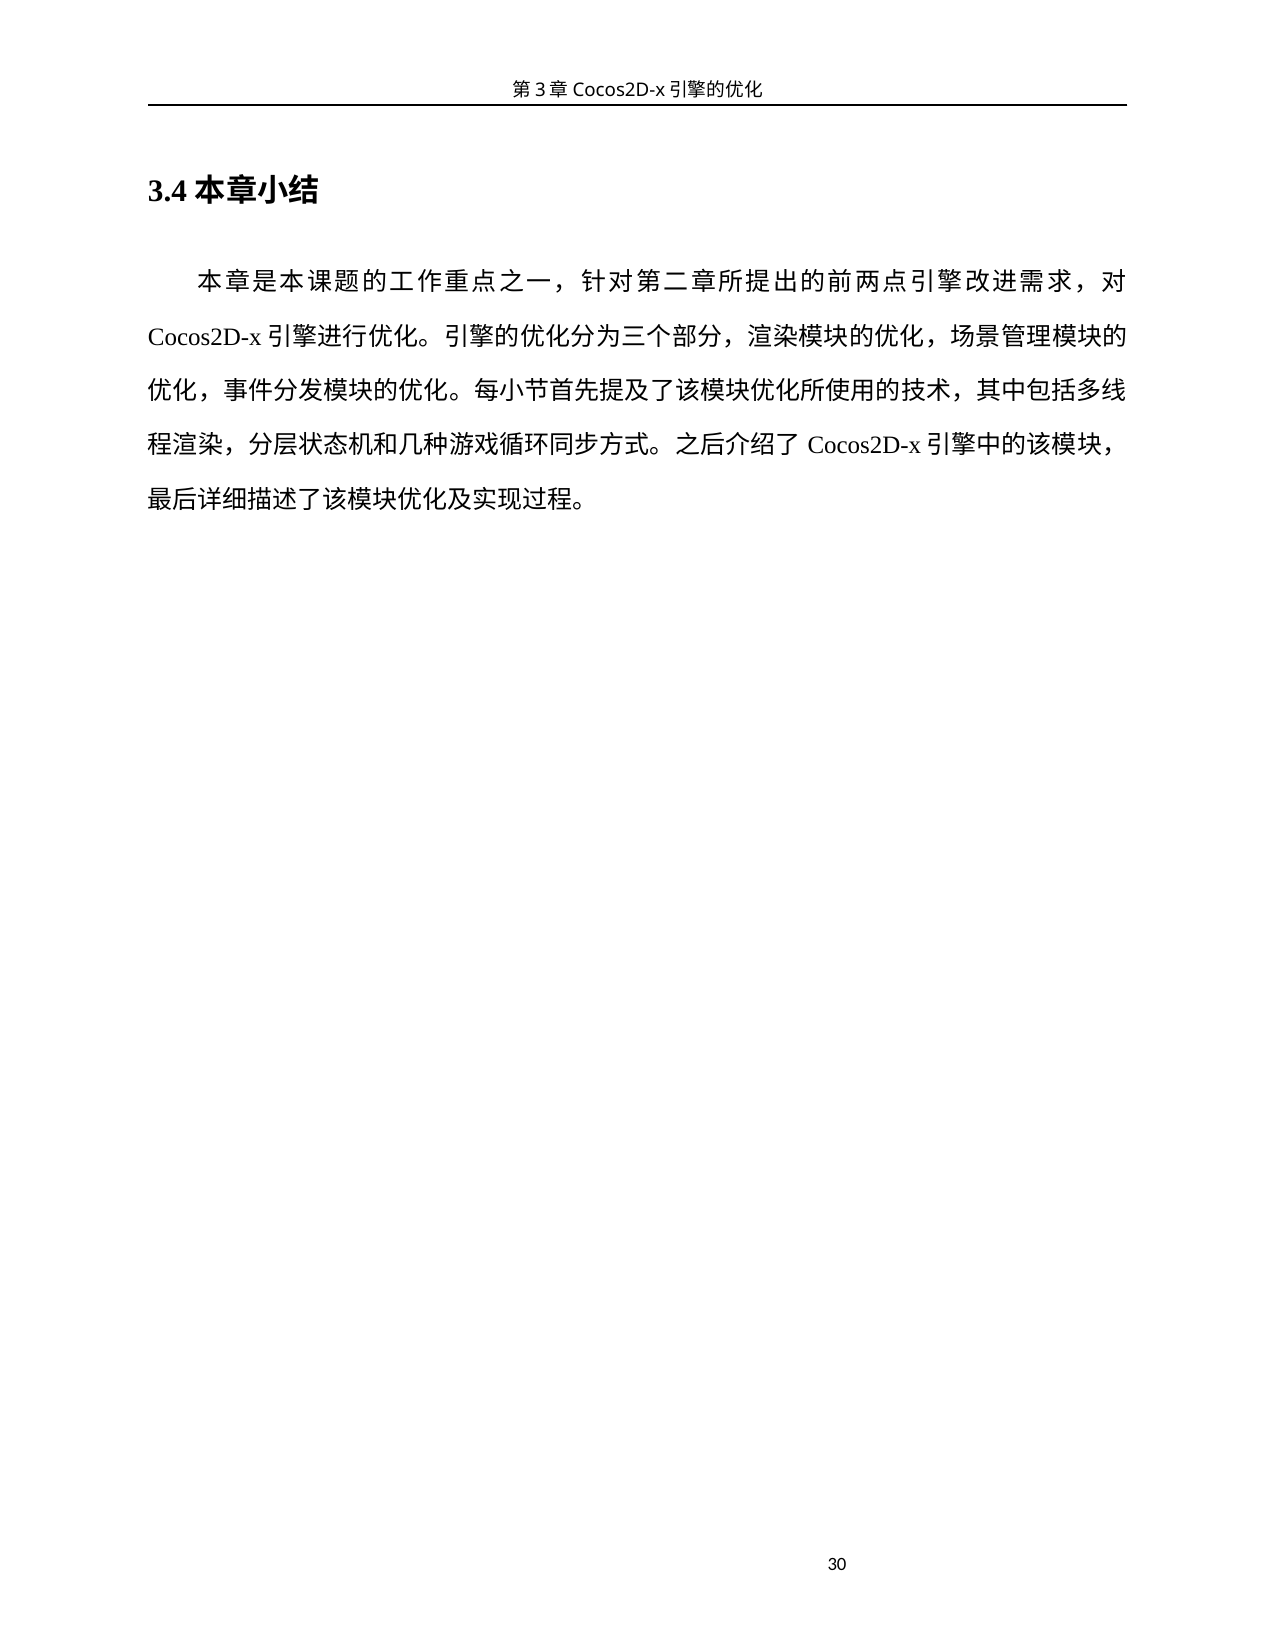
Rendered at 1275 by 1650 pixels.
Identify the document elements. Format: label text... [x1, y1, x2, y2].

text 本章是本课题的工作重点之一，针对第二章所提出的前两点引擎改进需求，对Cocos2D-x引擎进行优化。引擎的优化分为三个部分，渲染模块的优化，场景管理模块的优化，事件分发模块的优化。每小节首先提及了该模块优化所使用的技术，其中包括多线程渲染，分层状态机和几种游戏循环同步方式。之后介绍了Cocos2D-x引擎中的该模块，最后详细描述了该模块优化及实现过程。 [148, 262, 1127, 515]
text 3.4 本章小结 [148, 165, 1127, 211]
